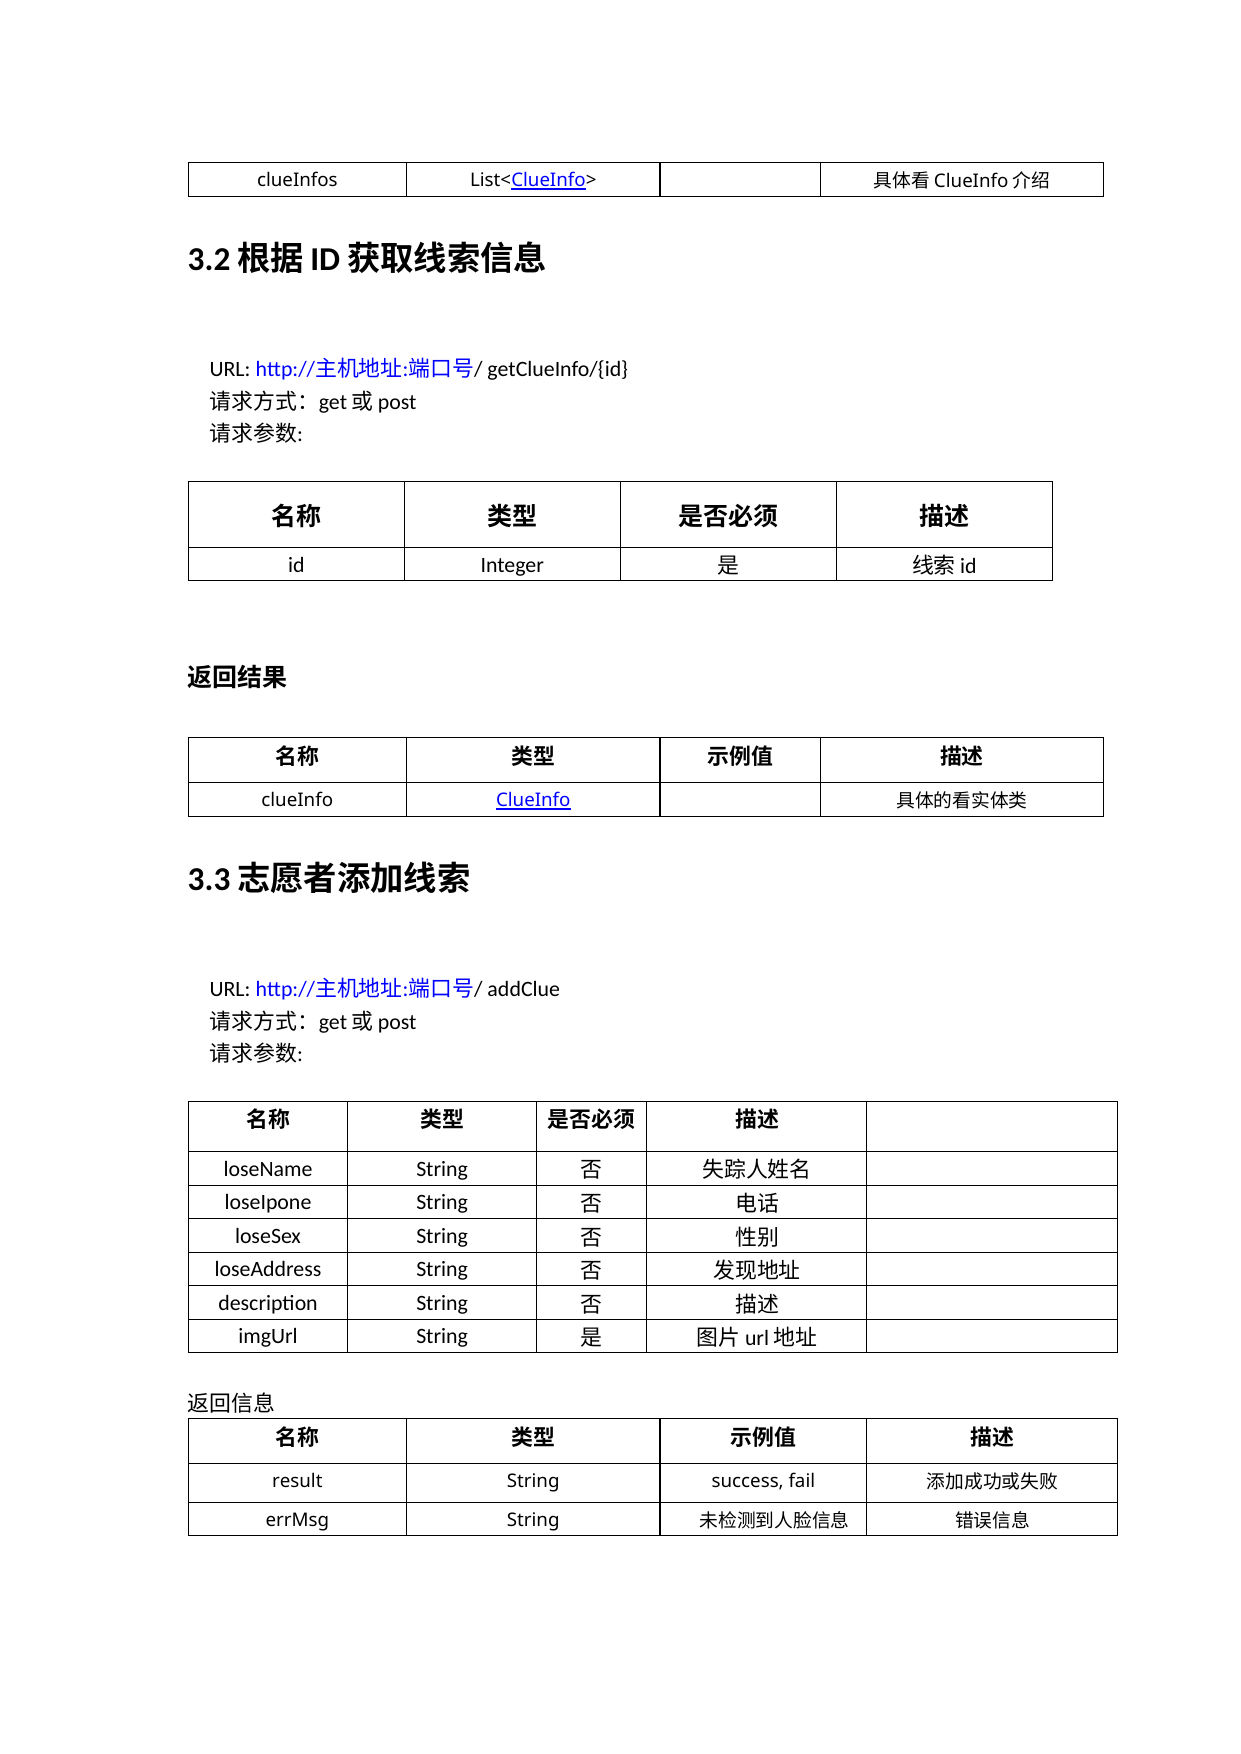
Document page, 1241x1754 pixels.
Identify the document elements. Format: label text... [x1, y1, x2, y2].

table_cell 失踪人姓名 [647, 1152, 866, 1184]
table_cell String [407, 1464, 659, 1502]
table_cell 是 [537, 1320, 646, 1352]
table_cell description [189, 1286, 347, 1319]
table_cell 线索id [837, 548, 1052, 580]
list 请求方式：get或post [209, 1003, 1053, 1036]
table_cell loseAddress [189, 1253, 347, 1285]
table_header 是否必须 [537, 1102, 646, 1151]
table_cell String [407, 1503, 659, 1535]
table_cell [661, 163, 820, 196]
table_cell String [348, 1320, 536, 1352]
table_header 描述 [821, 738, 1103, 782]
text 返回信息 [187, 1386, 1053, 1418]
table_header [867, 1102, 1117, 1151]
list URL: http://主机地址:端口号/ addClue [209, 971, 1053, 1003]
table_cell [867, 1253, 1117, 1285]
table_cell [867, 1186, 1117, 1218]
table_cell 否 [537, 1219, 646, 1252]
table_cell 性别 [647, 1219, 866, 1252]
table_header 描述 [647, 1102, 866, 1151]
table_cell 图片url地址 [647, 1320, 866, 1352]
table_cell List<ClueInfo> [407, 163, 659, 196]
table_cell String [348, 1286, 536, 1319]
table_cell success, fail [661, 1464, 866, 1502]
table_cell ClueInfo [407, 783, 659, 816]
table_cell 否 [537, 1152, 646, 1184]
table_cell imgUrl [189, 1320, 347, 1352]
table_cell 描述 [647, 1286, 866, 1319]
table_cell 电话 [647, 1186, 866, 1218]
table_cell Integer [405, 548, 620, 580]
table_cell errMsg [189, 1503, 406, 1535]
table_header 类型 [348, 1102, 536, 1151]
table_header 类型 [407, 1419, 659, 1463]
table_cell loseName [189, 1152, 347, 1184]
table_header 描述 [867, 1419, 1117, 1463]
table_cell 是 [621, 548, 836, 580]
list 请求参数: [209, 1036, 1053, 1068]
table_cell 未检测到人脸信息 [661, 1503, 866, 1535]
table_cell String [348, 1219, 536, 1252]
subtitle 3.3志愿者添加线索 [187, 844, 1053, 909]
table_cell loseSex [189, 1219, 347, 1252]
subtitle 3.2根据ID获取线索信息 [187, 224, 1053, 289]
table_cell 具体看ClueInfo介绍 [821, 163, 1103, 196]
table_header 示例值 [661, 1419, 866, 1463]
text 返回结果 [187, 643, 1053, 708]
table_cell clueInfo [189, 783, 406, 816]
list URL: http://主机地址:端口号/ getClueInfo/{id} [209, 351, 1053, 383]
table_cell clueInfos [189, 163, 406, 196]
list 请求参数: [209, 416, 1053, 448]
table_cell [661, 783, 820, 816]
table_cell 添加成功或失败 [867, 1464, 1117, 1502]
table_header 名称 [189, 738, 406, 782]
table_header 名称 [189, 1419, 406, 1463]
list 请求方式：get或post [209, 383, 1053, 416]
table_header 示例值 [661, 738, 820, 782]
table_header 描述 [837, 482, 1052, 547]
table_cell [867, 1219, 1117, 1252]
table_cell result [189, 1464, 406, 1502]
table_cell id [189, 548, 404, 580]
table_cell 否 [537, 1286, 646, 1319]
table_header 名称 [189, 482, 404, 547]
table_cell loseIpone [189, 1186, 347, 1218]
table_cell String [348, 1152, 536, 1184]
table_header 是否必须 [621, 482, 836, 547]
table_cell [867, 1152, 1117, 1184]
table_header 类型 [405, 482, 620, 547]
table_header 类型 [407, 738, 659, 782]
table_cell 否 [537, 1186, 646, 1218]
table_cell 错误信息 [867, 1503, 1117, 1535]
table_header 名称 [189, 1102, 347, 1151]
table_cell [867, 1320, 1117, 1352]
table_cell String [348, 1253, 536, 1285]
table_cell String [348, 1186, 536, 1218]
table_cell [867, 1286, 1117, 1319]
table_cell 具体的看实体类 [821, 783, 1103, 816]
table_cell 发现地址 [647, 1253, 866, 1285]
table_cell 否 [537, 1253, 646, 1285]
